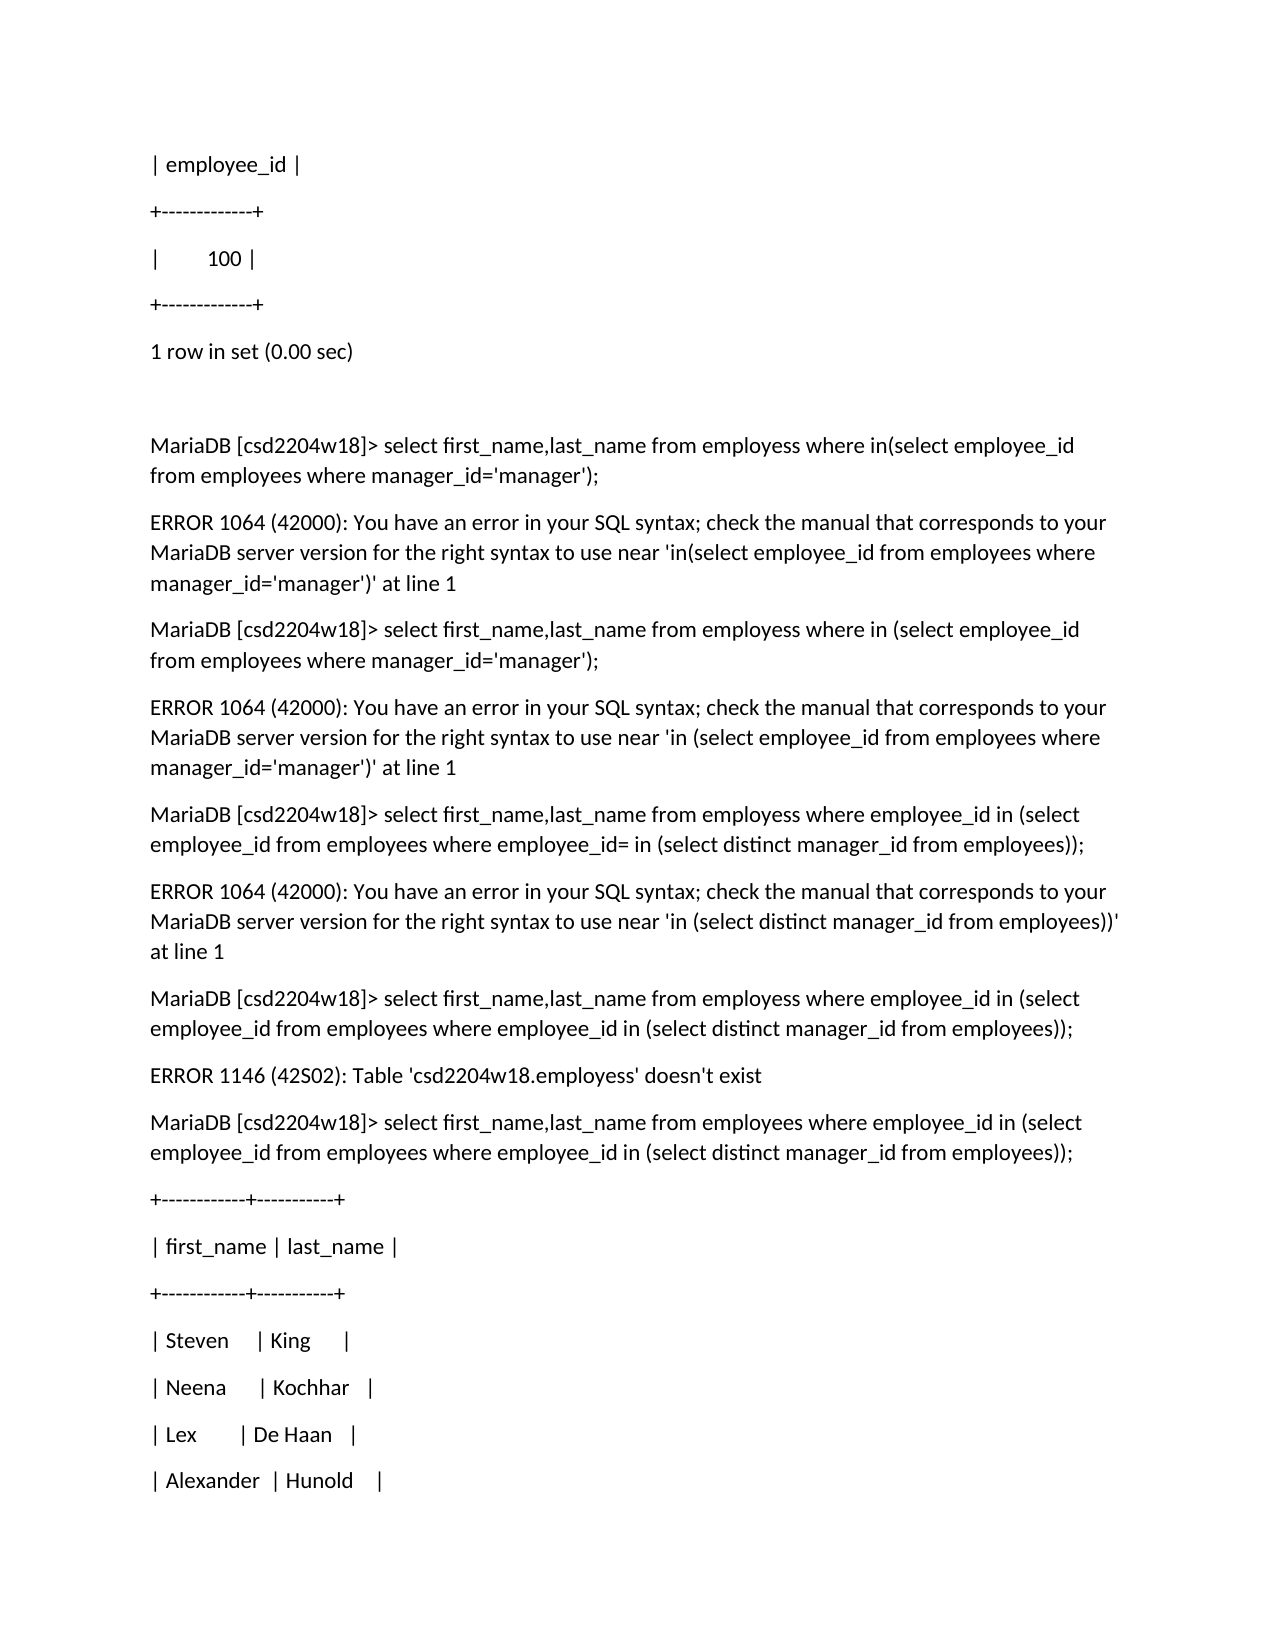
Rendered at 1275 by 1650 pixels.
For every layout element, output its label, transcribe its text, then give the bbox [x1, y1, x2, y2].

text +-------------+ [150, 197, 1125, 225]
text | 100 | [150, 244, 1125, 272]
text MariaDB [csd2204w18]> select first_name,last_name from employees where employee_id in (select employee_id from employees where employee_id in (select distinct manager_id from employees)); [150, 1108, 1125, 1167]
text | Alexander | Hunold | [150, 1467, 1125, 1495]
text ERROR 1146 (42S02): Table 'csd2204w18.employess' doesn't exist [150, 1061, 1125, 1089]
text +-------------+ [150, 291, 1125, 319]
text | first_name | last_name | [150, 1232, 1125, 1260]
text MariaDB [csd2204w18]> select first_name,last_name from employess where in(select employee_id from employees where manager_id='manager'); [150, 431, 1125, 489]
text | Steven | King | [150, 1326, 1125, 1354]
text | employee_id | [150, 150, 1125, 178]
text ERROR 1064 (42000): You have an error in your SQL syntax; check the manual that corresponds to your MariaDB server version for the right syntax to use near 'in (select distinct manager_id from employees))' at line 1 [150, 877, 1125, 966]
text MariaDB [csd2204w18]> select first_name,last_name from employess where employee_id in (select employee_id from employees where employee_id in (select distinct manager_id from employees)); [150, 984, 1125, 1043]
text | Neena | Kochhar | [150, 1373, 1125, 1401]
text +------------+-----------+ [150, 1279, 1125, 1307]
text MariaDB [csd2204w18]> select first_name,last_name from employess where in (select employee_id from employees where manager_id='manager'); [150, 616, 1125, 674]
text ERROR 1064 (42000): You have an error in your SQL syntax; check the manual that corresponds to your MariaDB server version for the right syntax to use near 'in (select employee_id from employees where manager_id='manager')' at line 1 [150, 693, 1125, 781]
text MariaDB [csd2204w18]> select first_name,last_name from employess where employee_id in (select employee_id from employees where employee_id= in (select distinct manager_id from employees)); [150, 800, 1125, 858]
text | Lex | De Haan | [150, 1420, 1125, 1448]
text ERROR 1064 (42000): You have an error in your SQL syntax; check the manual that corresponds to your MariaDB server version for the right syntax to use near 'in(select employee_id from employees where manager_id='manager')' at line 1 [150, 508, 1125, 597]
text 1 row in set (0.00 sec) [150, 337, 1125, 366]
text +------------+-----------+ [150, 1185, 1125, 1213]
